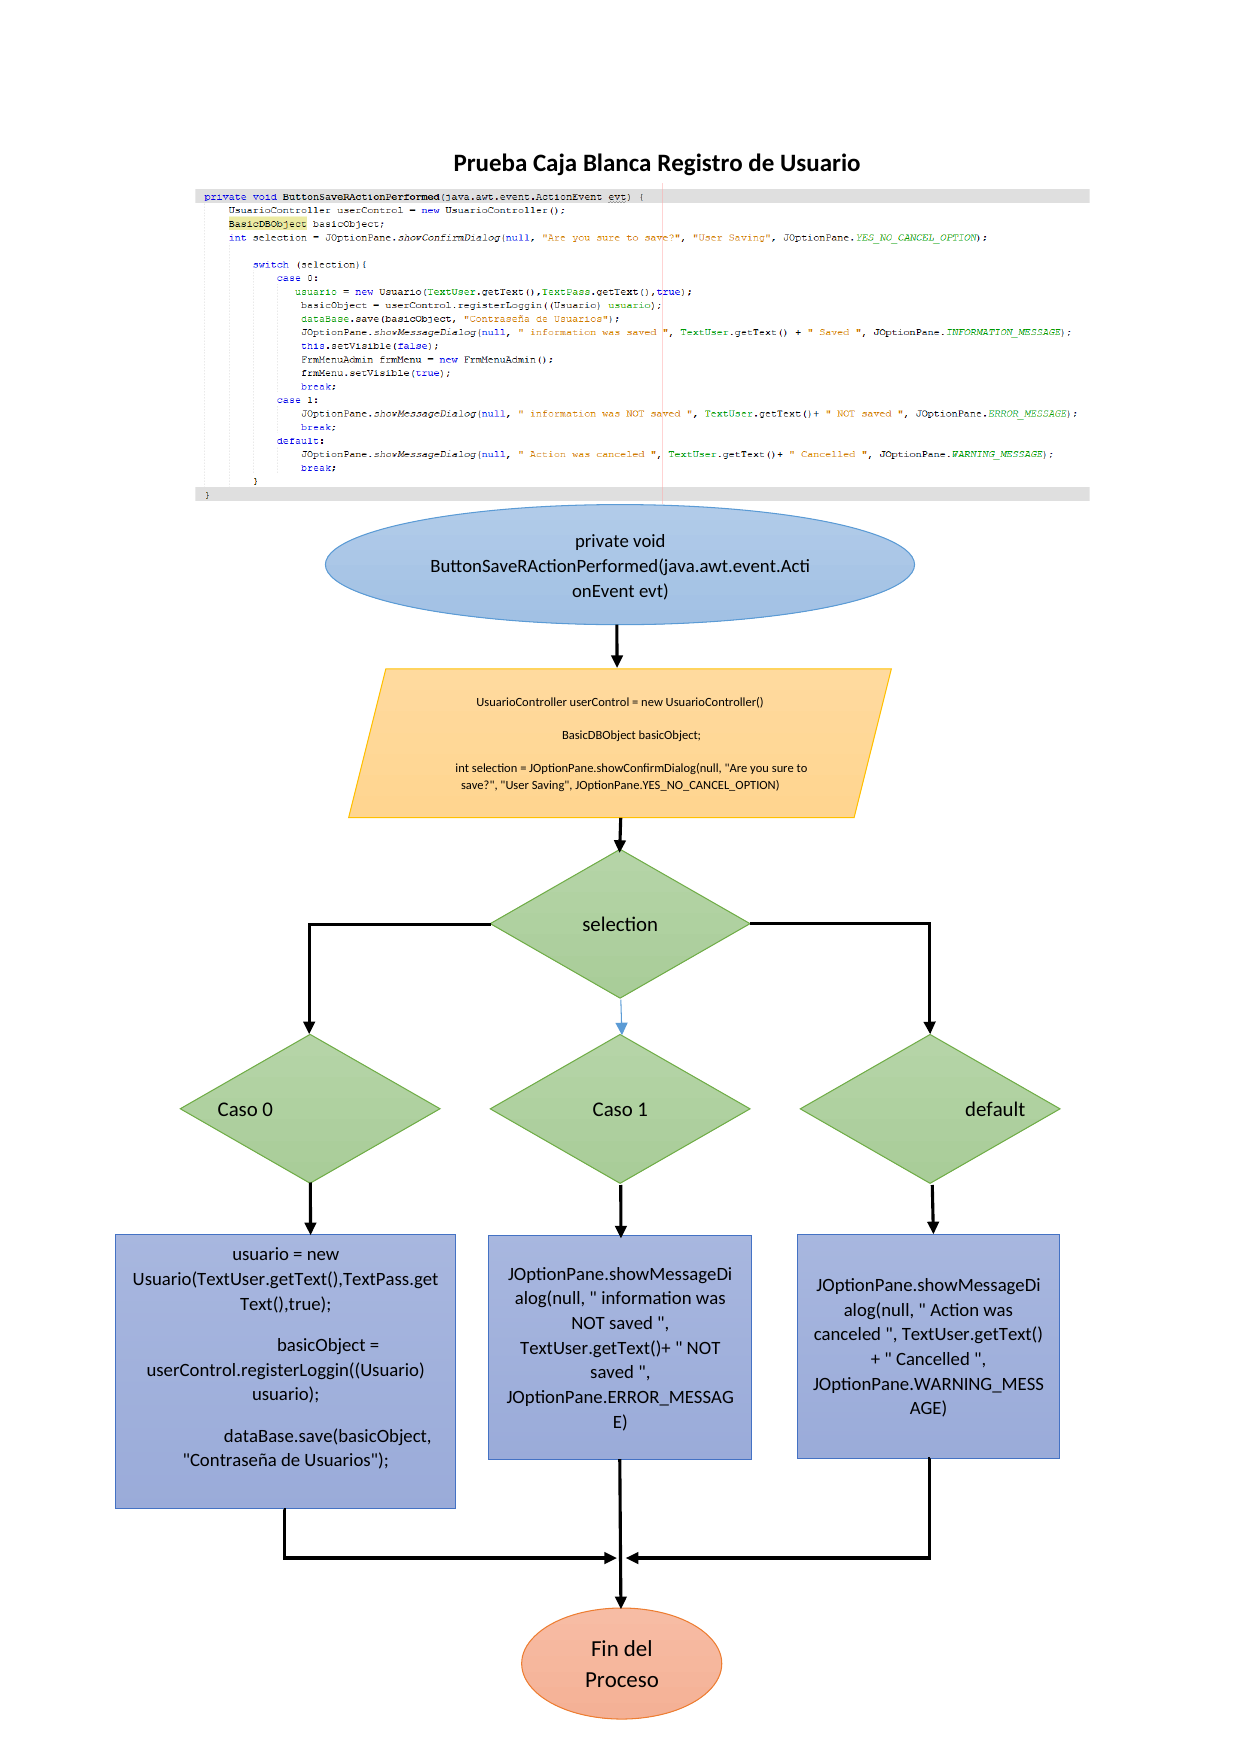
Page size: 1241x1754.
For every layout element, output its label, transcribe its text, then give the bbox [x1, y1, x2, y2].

text Prueba Caja Blanca Registro de Usuario [177, 148, 1063, 178]
picture [195, 183, 1090, 504]
